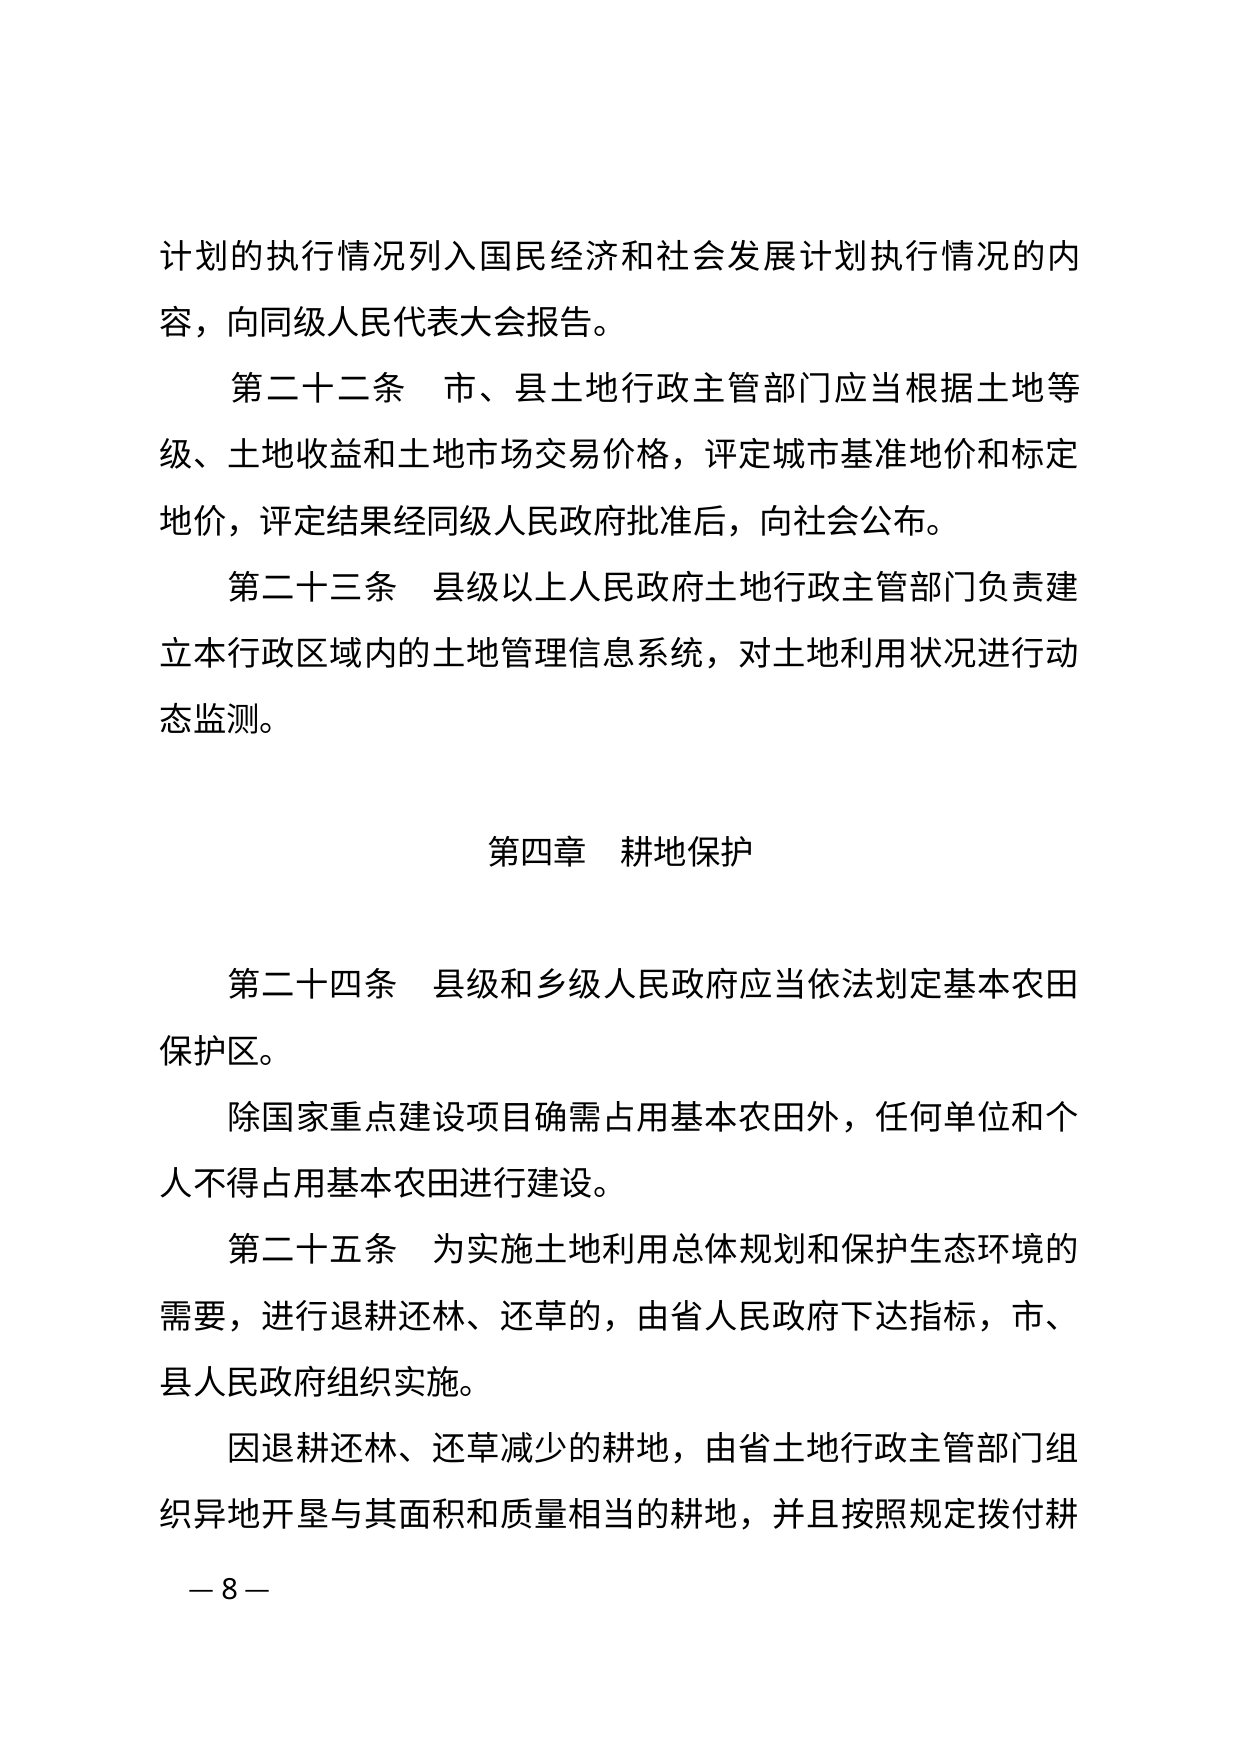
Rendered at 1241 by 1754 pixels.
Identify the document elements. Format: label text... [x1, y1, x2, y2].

text 第二十五条 为实施土地利用总体规划和保护生态环境的需要，进行退耕还林、还草的，由省人民政府下达指标，市、县人民政府组织实施。 [159, 1214, 1081, 1413]
text 第二十三条 县级以上人民政府土地行政主管部门负责建立本行政区域内的土地管理信息系统，对土地利用状况进行动态监测。 [159, 552, 1081, 750]
text 第二十二条 市、县土地行政主管部门应当根据土地等级、土地收益和土地市场交易价格，评定城市基准地价和标定地价，评定结果经同级人民政府批准后，向社会公布。 [159, 353, 1081, 552]
text 除国家重点建设项目确需占用基本农田外，任何单位和个人不得占用基本农田进行建设。 [159, 1082, 1081, 1214]
text 第二十四条 县级和乡级人民政府应当依法划定基本农田保护区。 [159, 949, 1081, 1082]
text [159, 220, 1081, 353]
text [159, 1413, 1081, 1545]
list 第四章 耕地保护 [159, 817, 1081, 883]
